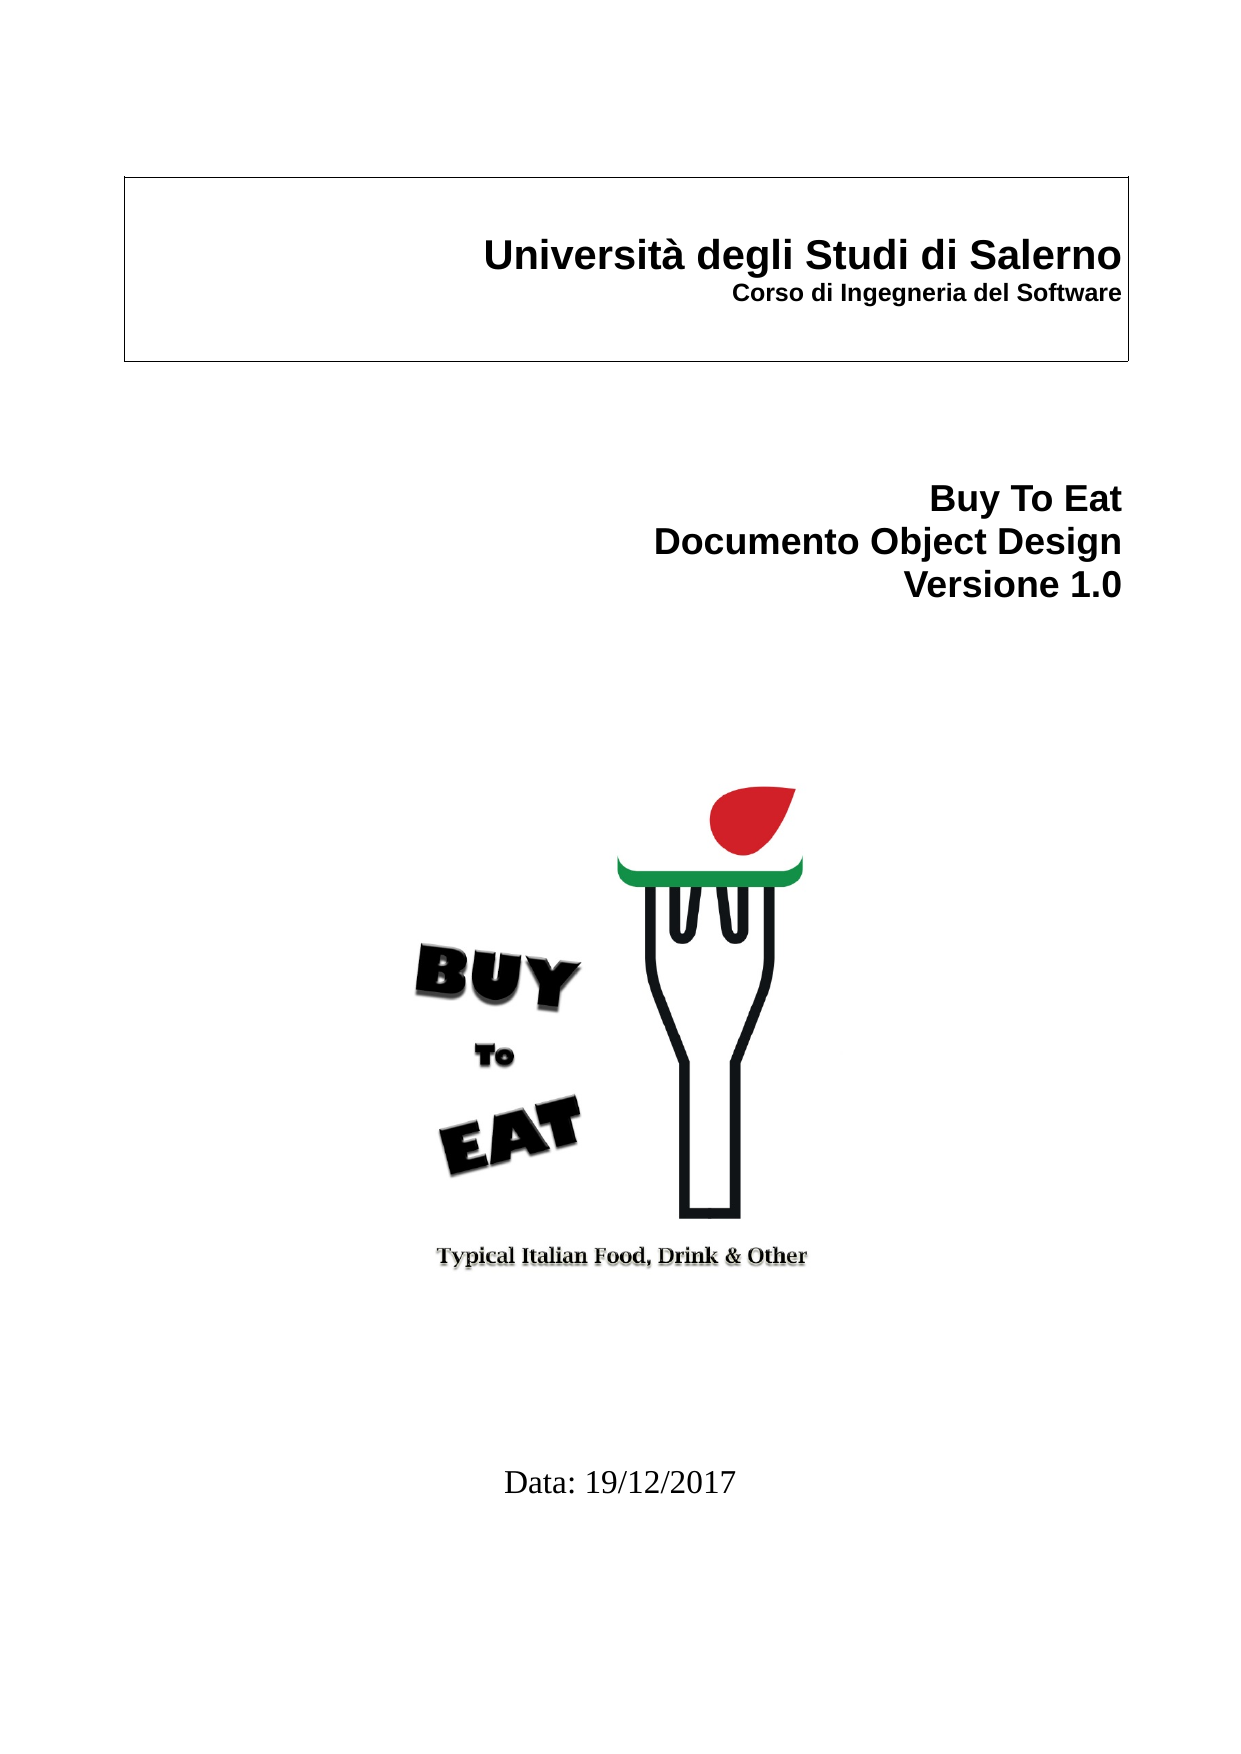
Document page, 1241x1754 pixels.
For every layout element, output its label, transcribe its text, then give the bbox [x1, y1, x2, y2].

text Buy To Eat Documento Object Design Versione 1.0 [118, 476, 1122, 634]
table_header Università degli Studi di Salerno Corso di Ingegneria del Software [125, 178, 1128, 361]
text Data: 19/12/2017 [118, 1462, 1122, 1500]
picture [369, 783, 871, 1285]
